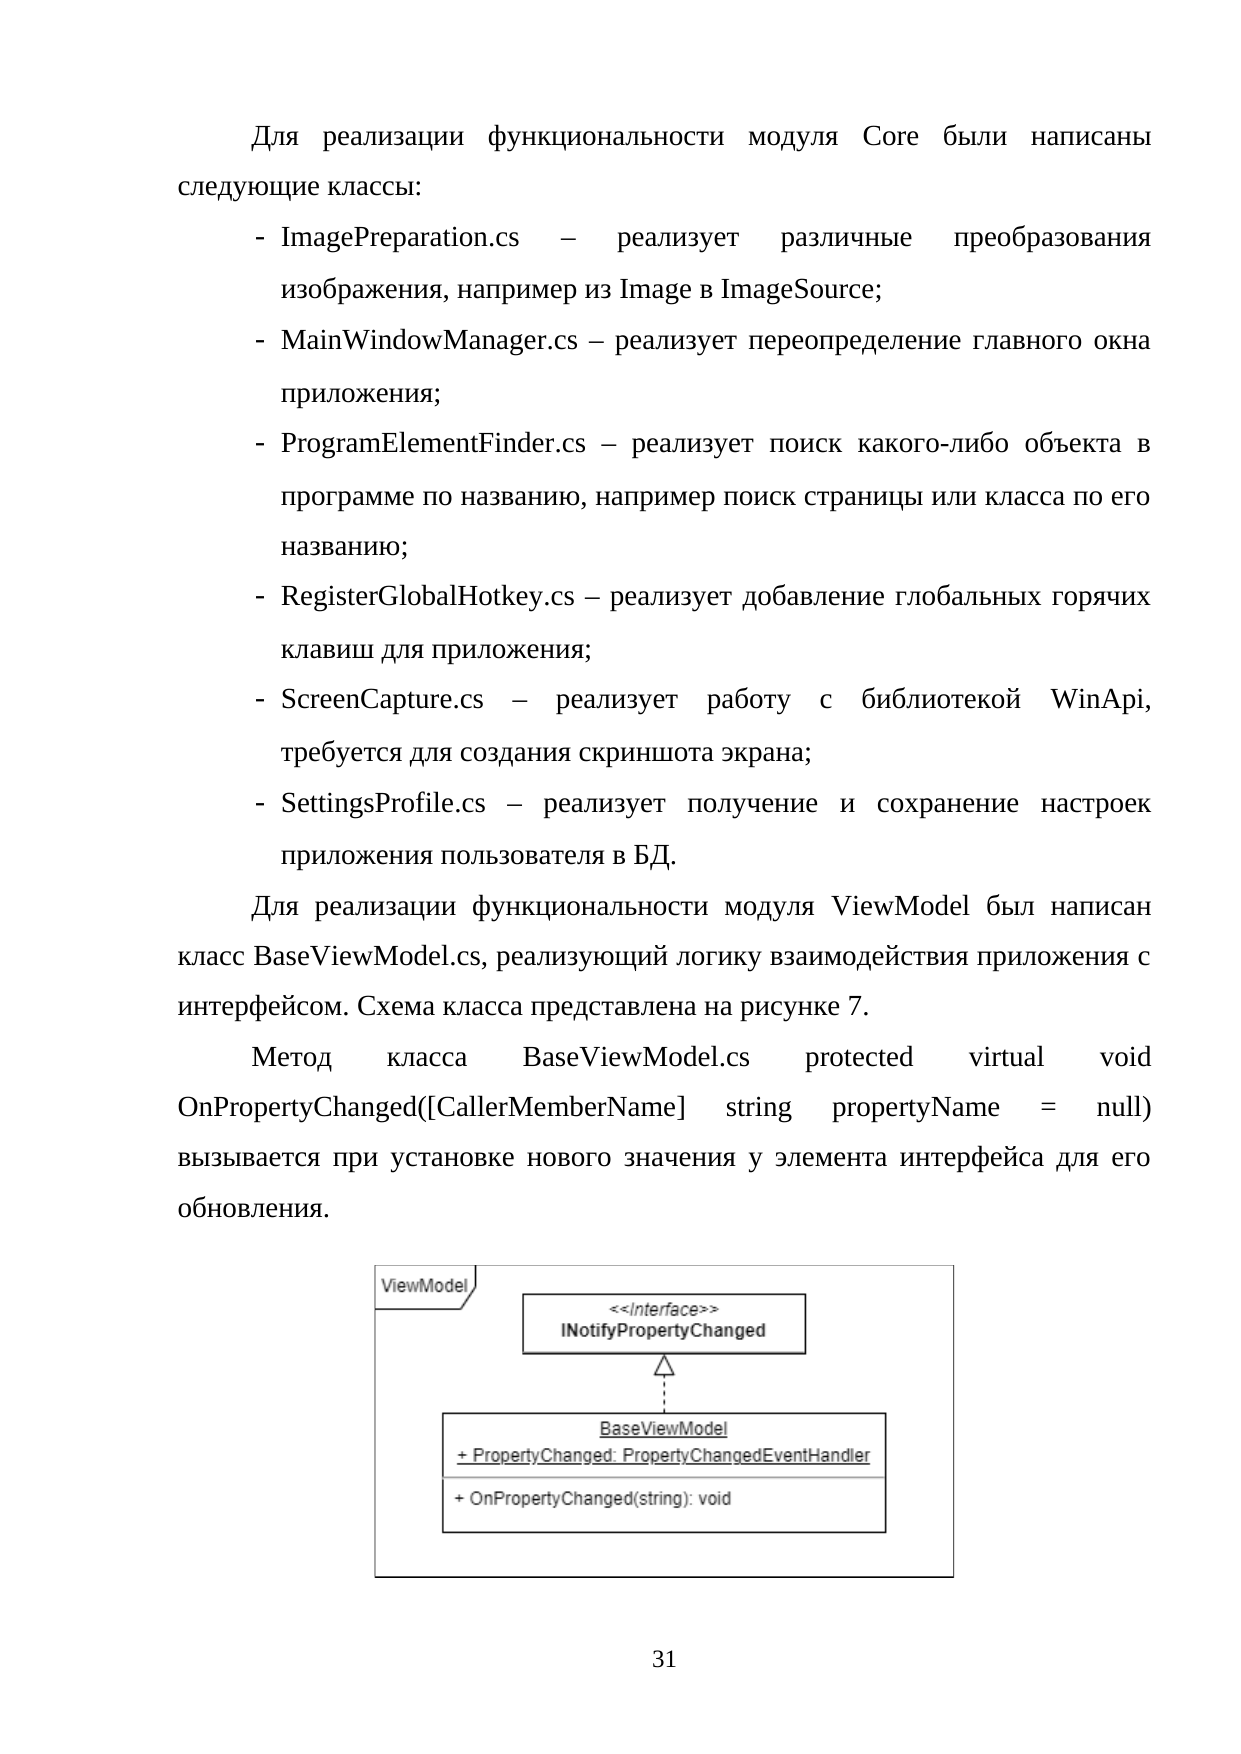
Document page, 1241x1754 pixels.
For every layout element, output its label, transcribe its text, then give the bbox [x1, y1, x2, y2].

list ScreenCapture.cs – реализует работу с библиотекой WinApi, требуется для создания скриншота экрана; [251, 682, 1152, 768]
list RegisterGlobalHotkey.cs – реализует добавление глобальных горячих клавиш для приложения; [251, 578, 1152, 665]
list ProgramElementFinder.cs – реализует поиск какого-либо объекта в программе по названию, например поиск страницы или класса по его названию; [251, 425, 1152, 562]
list SettingsProfile.cs – реализует получение и сохранение настроек приложения пользователя в БД. [251, 785, 1152, 871]
list Для реализации функциональности модуля ViewModel был написан класс BaseViewModel.cs, реализующий логику взаимодействия приложения с интерфейсом. Схема класса представлена на рисунке 7. [177, 888, 1152, 1022]
picture [374, 1265, 955, 1578]
list Метод класса BaseViewModel.cs protected virtual void OnPropertyChanged([CallerMemberName] string propertyName = null) вызывается при установке нового значения у элемента интерфейса для его обновления. [177, 1039, 1152, 1223]
list MainWindowManager.cs – реализует переопределение главного окна приложения; [251, 322, 1152, 408]
list ImagePreparation.cs – реализует различные преобразования изображения, например из Image в ImageSource; [251, 219, 1152, 305]
list Для реализации функциональности модуля Core были написаны следующие классы: [177, 118, 1152, 202]
